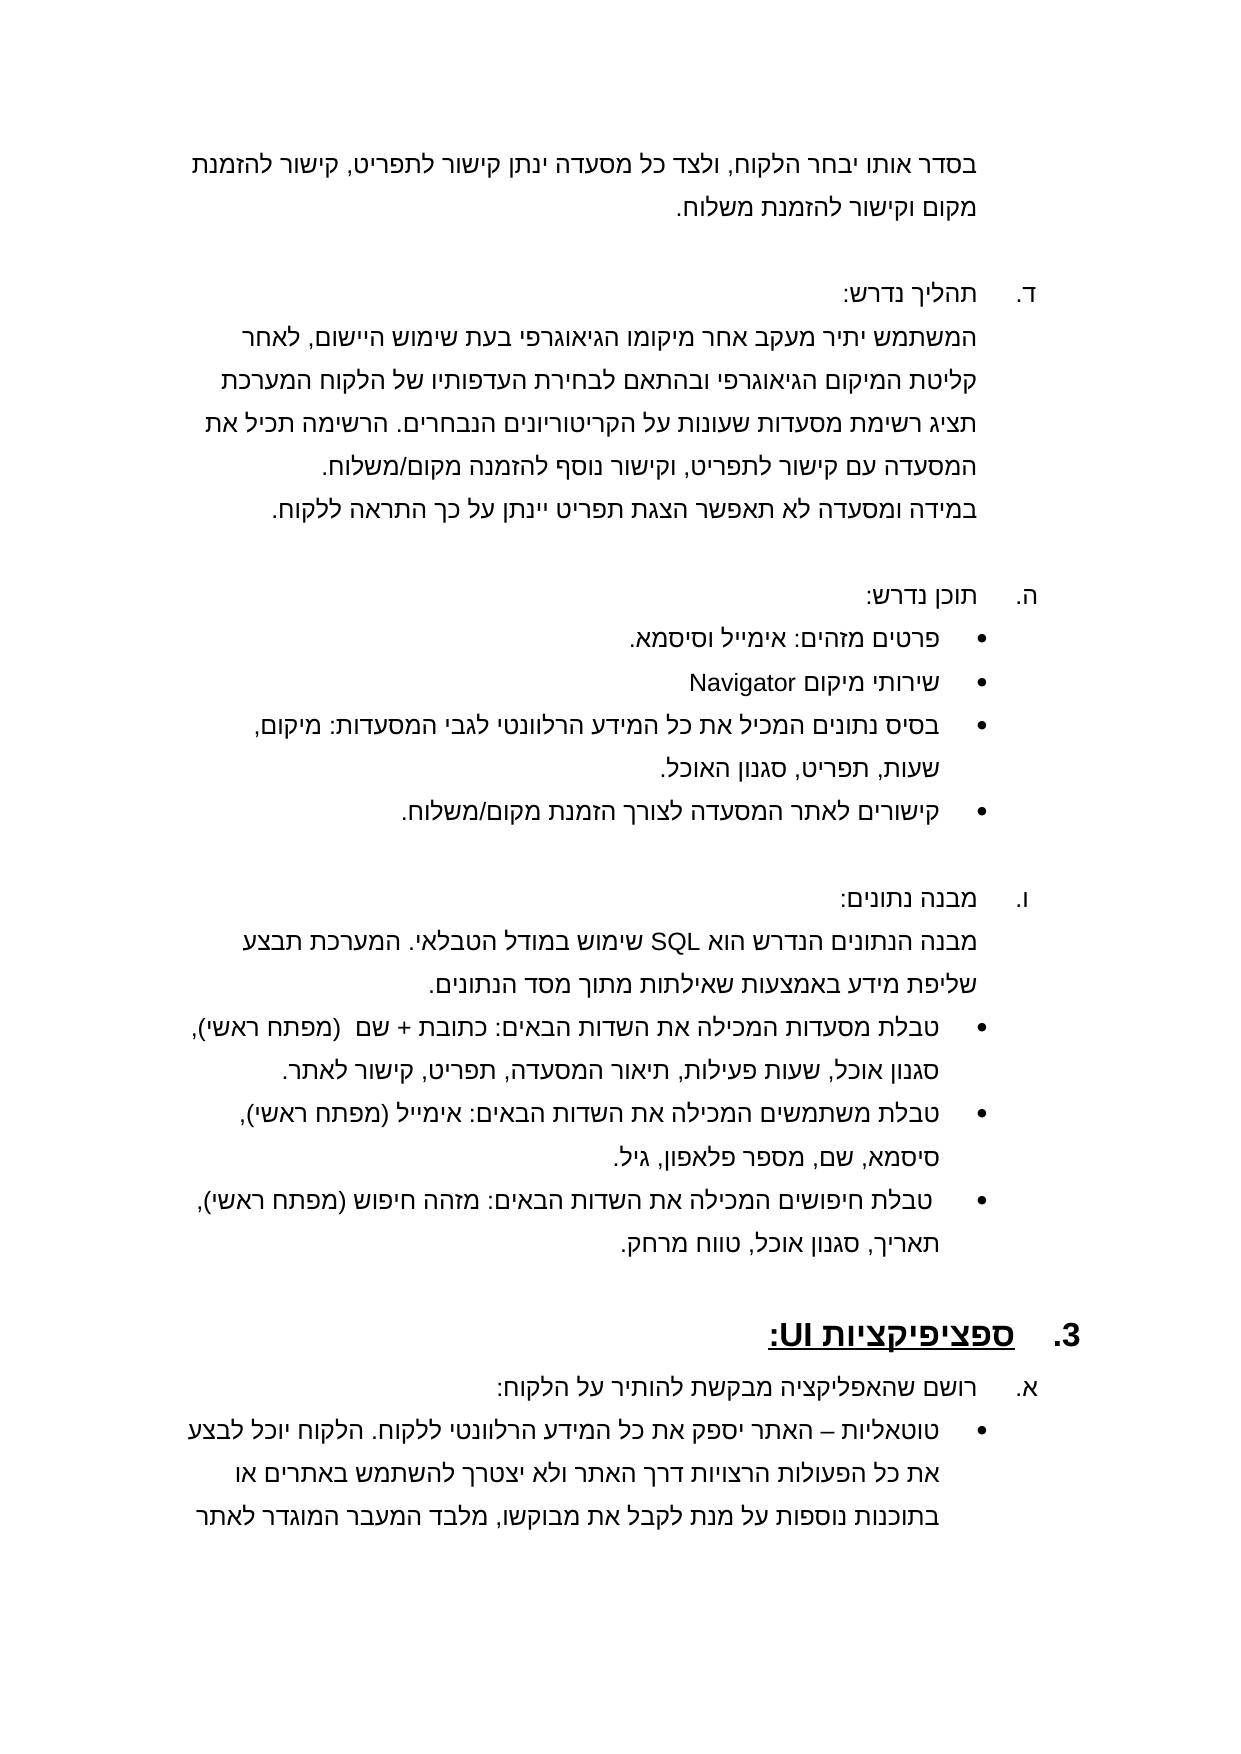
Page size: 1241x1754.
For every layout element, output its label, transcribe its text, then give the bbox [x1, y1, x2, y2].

list בסיס נתונים המכיל את כל המידע הרלוונטי לגבי המסעדות: מיקום, שעות, תפריט, סגנון האוכל. [187, 711, 978, 783]
list שירותי מיקום Navigator [187, 668, 978, 696]
list מבנה נתונים: [187, 883, 1015, 912]
list המשתמש יתיר מעקב אחר מיקומו הגיאוגרפי בעת שימוש היישום, לאחר קליטת המיקום הגיאוגרפי ובהתאם לבחירת העדפותיו של הלקוח המערכת תציג רשימת מסעדות שעונות על הקריטוריונים הנבחרים. הרשימה תכיל את המסעדה עם קישור לתפריט, וקישור נוסף להזמנה מקום/משלוח. [187, 322, 978, 481]
list טבלת משתמשים המכילה את השדות הבאים: אימייל (מפתח ראשי), סיסמא, שם, מספר פלאפון, גיל. [187, 1099, 978, 1171]
list תהליך נדרש: [187, 279, 1015, 308]
list במידה ומסעדה לא תאפשר הצגת תפריט יינתן על כך התראה ללקוח. [187, 495, 978, 524]
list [187, 1416, 978, 1531]
list קישורים לאתר המסעדה לצורך הזמנת מקום/משלוח. [187, 797, 978, 826]
list רושם שהאפליקציה מבקשת להותיר על הלקוח: [187, 1373, 1015, 1401]
list טבלת מסעדות המכילה את השדות הבאים: כתובת + שם (מפתח ראשי), סגנון אוכל, שעות פעילות, תיאור המסעדה, תפריט, קישור לאתר. [187, 1013, 978, 1085]
list מבנה הנתונים הנדרש הוא SQL שימוש במודל הטבלאי. המערכת תבצע שליפת מידע באמצעות שאילתות מתוך מסד הנתונים. [187, 927, 978, 998]
list ספציפיקציות UI: [187, 1315, 1053, 1353]
list טבלת חיפושים המכילה את השדות הבאים: מזהה חיפוש (מפתח ראשי), תאריך, סגנון אוכל, טווח מרחק. [187, 1186, 978, 1258]
list תוכן נדרש: [187, 581, 1015, 610]
list פרטים מזהים: אימייל וסיסמא. [187, 624, 978, 653]
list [187, 150, 978, 222]
